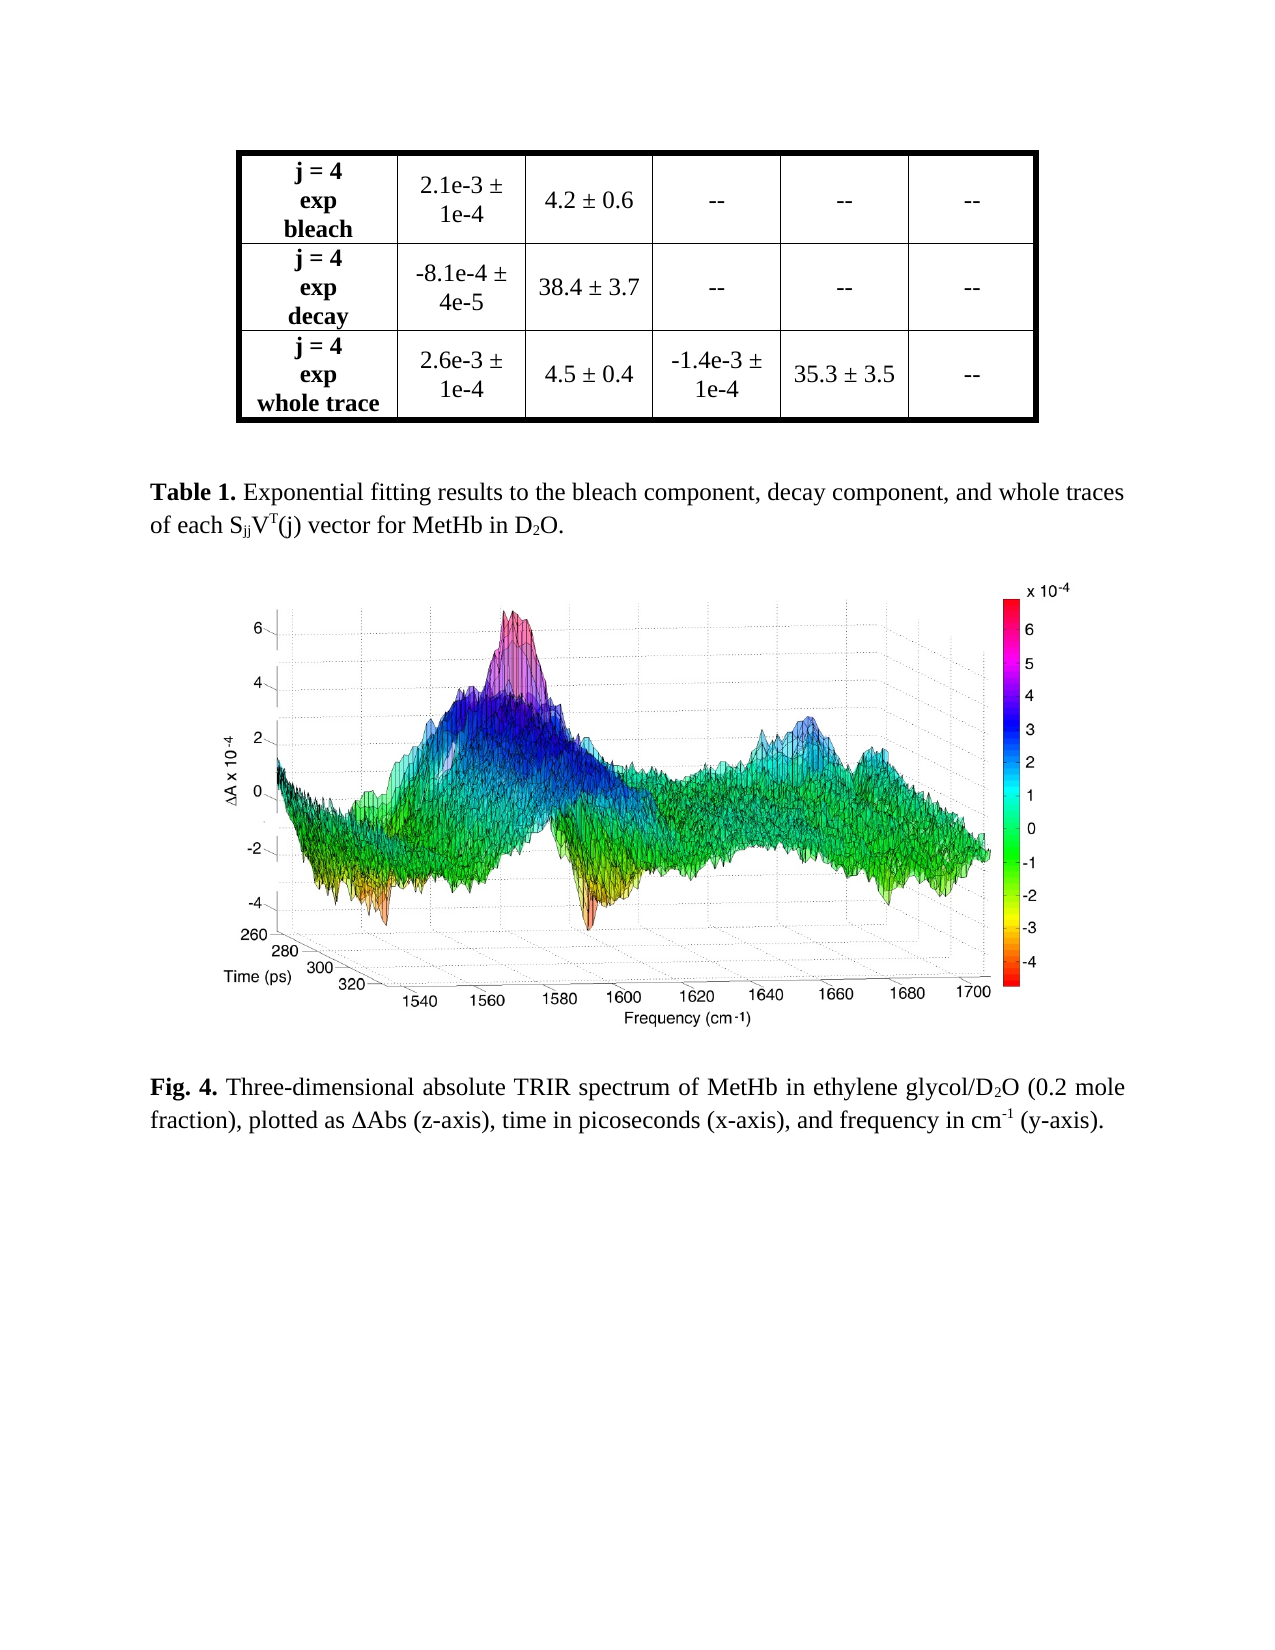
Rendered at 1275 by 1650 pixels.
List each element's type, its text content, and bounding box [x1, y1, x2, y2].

table_cell -8.1e-4 ± 4e-5 [398, 244, 525, 330]
table_cell 2.1e-3 ± 1e-4 [398, 156, 525, 242]
table_cell -1.4e-3 ± 1e-4 [653, 331, 780, 417]
table_cell -- [653, 156, 780, 242]
table_cell 35.3 ± 3.5 [781, 331, 908, 417]
picture [150, 564, 1125, 1047]
table_cell j = 4 exp whole trace [242, 331, 397, 417]
table_cell -- [909, 331, 1033, 417]
text Fig. 4. Three-dimensional absolute TRIR spectrum of MetHb in ethylene glycol/D2O (0.2 mole fraction), plotted as Abs (z-axis), time in picoseconds (x-axis), and frequency in cm-1 (y-axis). [150, 1072, 1125, 1134]
table_cell 4.2 ± 0.6 [526, 156, 652, 242]
table_cell -- [909, 244, 1033, 330]
text Table 1. Exponential fitting results to the bleach component, decay component, and whole traces of each SjjVT(j) vector for MetHb in D2O. [150, 477, 1125, 539]
table_cell j = 4 exp bleach [242, 156, 397, 242]
table_cell 2.6e-3 ± 1e-4 [398, 331, 525, 417]
table_cell 4.5 ± 0.4 [526, 331, 652, 417]
table_cell j = 4 exp decay [242, 244, 397, 330]
table_cell -- [909, 156, 1033, 242]
table_cell -- [781, 156, 908, 242]
table_cell -- [653, 244, 780, 330]
table_cell -- [781, 244, 908, 330]
table_cell 38.4 ± 3.7 [526, 244, 652, 330]
